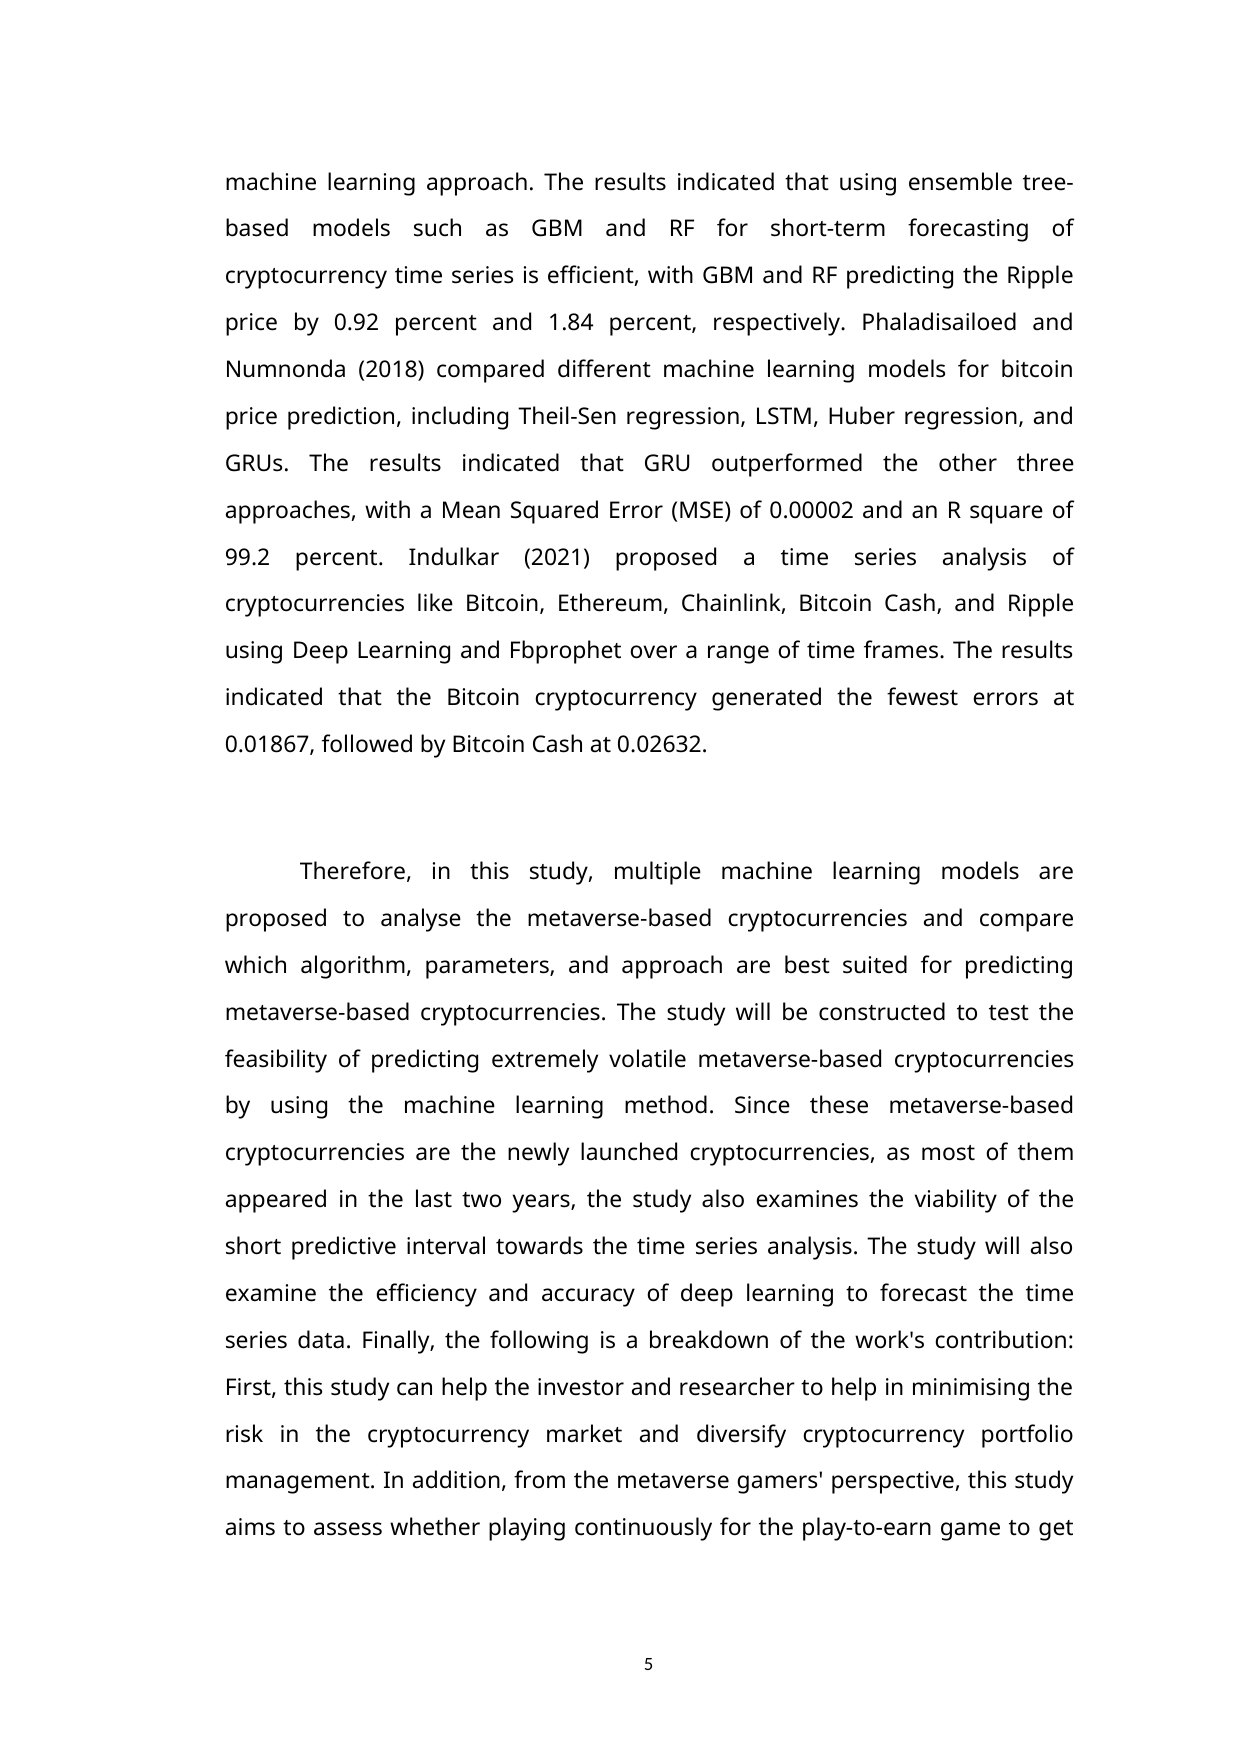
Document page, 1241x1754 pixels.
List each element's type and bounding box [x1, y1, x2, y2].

text [224, 855, 1075, 1542]
text [224, 165, 1075, 759]
